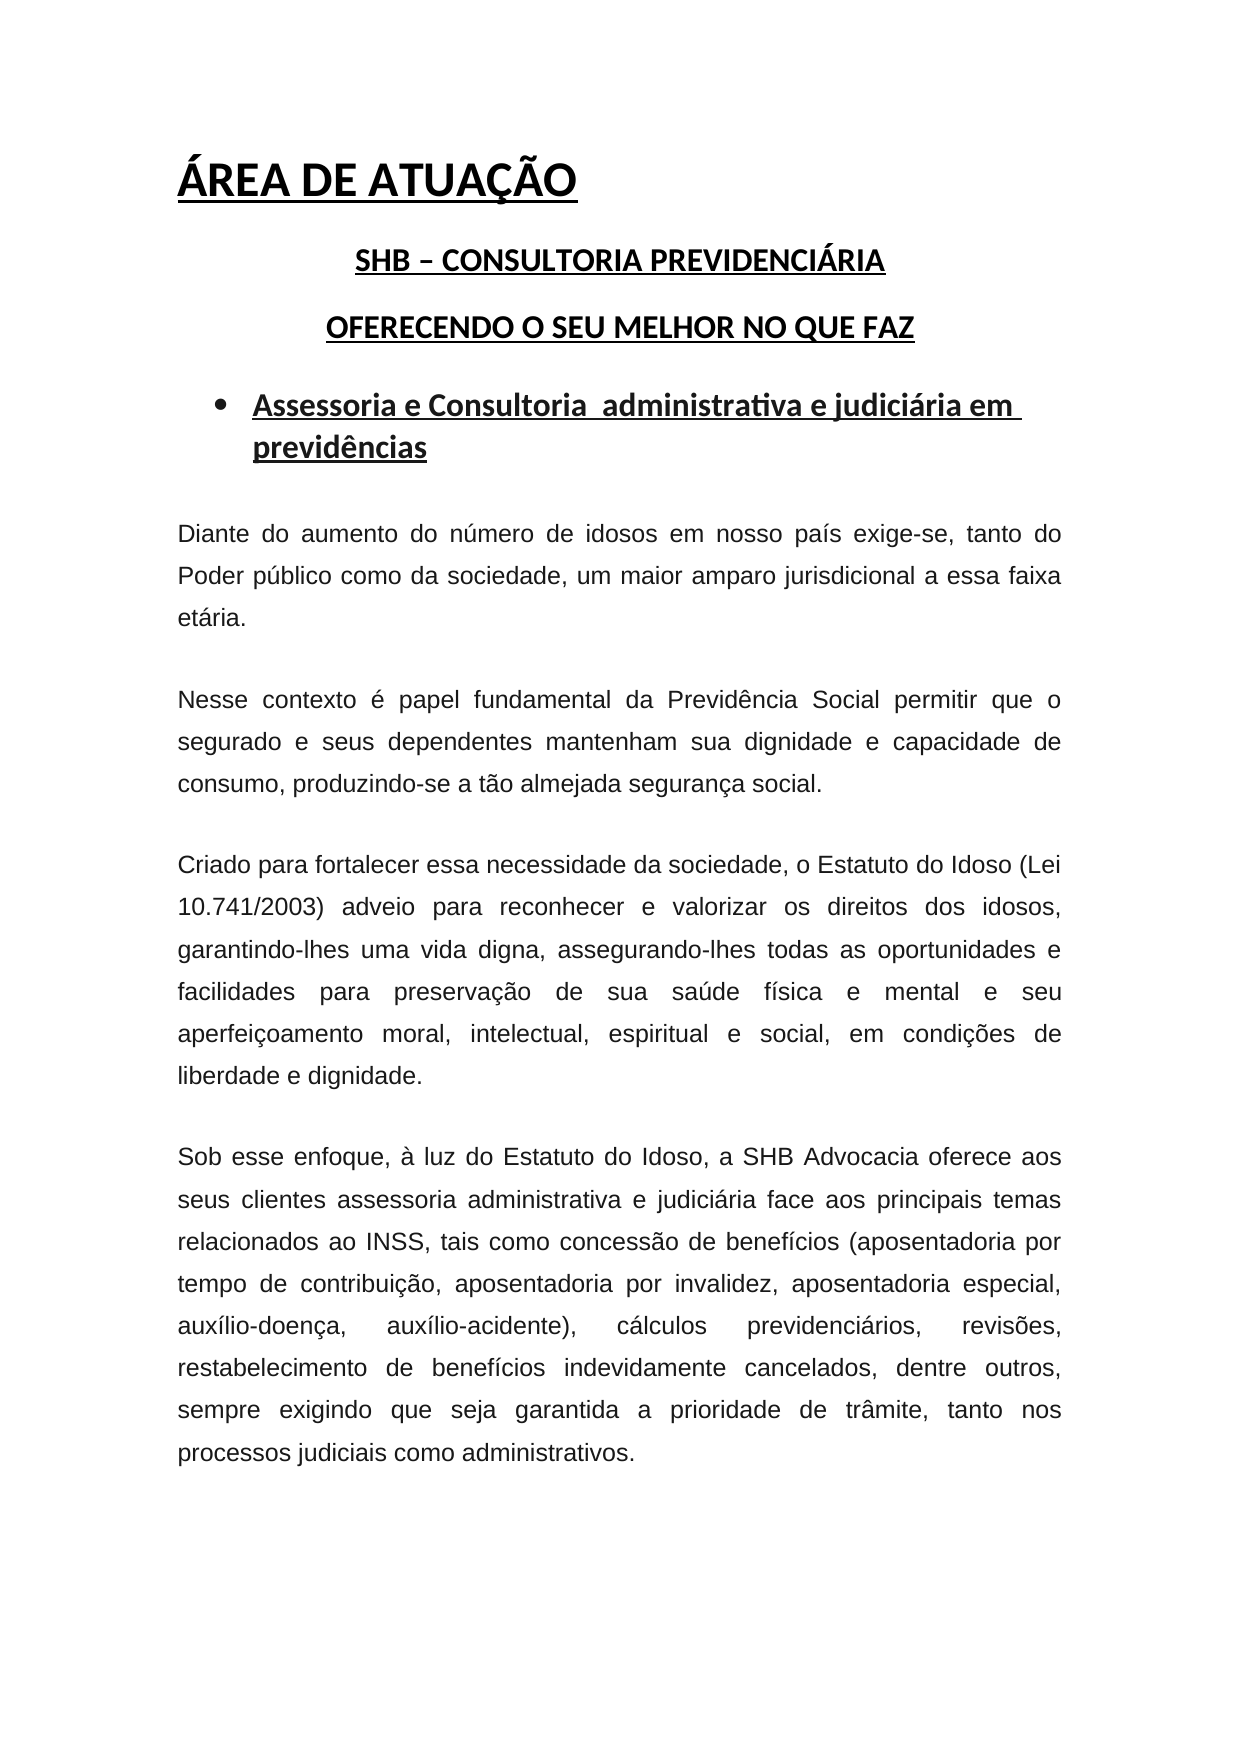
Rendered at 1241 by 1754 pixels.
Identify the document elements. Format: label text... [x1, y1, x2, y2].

subtitle Diante do aumento do número de idosos em nosso país exige-se, tanto do Poder público como da sociedade, um maior amparo jurisdicional a essa faixa etária. [177, 506, 1063, 632]
subtitle Criado para fortalecer essa necessidade da sociedade, o Estatuto do Idoso (Lei 10.741/2003) adveio para reconhecer e valorizar os direitos dos idosos, garantindo-lhes uma vida digna, assegurando-lhes todas as oportunidades e facilidades para preservação de sua saúde física e mental e seu aperfeiçoamento moral, intelectual, espiritual e social, em condições de liberdade e dignidade. [177, 837, 1063, 1090]
text SHB – CONSULTORIA PREVIDENCIÁRIA [177, 238, 1063, 279]
subtitle Sob esse enfoque, à luz do Estatuto do Idoso, a SHB Advocacia oferece aos seus clientes assessoria administrativa e judiciária face aos principais temas relacionados ao INSS, tais como concessão de benefícios (aposentadoria por tempo de contribuição, aposentadoria por invalidez, aposentadoria especial, auxílio-doença, auxílio-acidente), cálculos previdenciários, revisões, restabelecimento de benefícios indevidamente cancelados, dentre outros, sempre exigindo que seja garantida a prioridade de trâmite, tanto nos processos judiciais como administrativos. [177, 1129, 1063, 1466]
subtitle Nesse contexto é papel fundamental da Previdência Social permitir que o segurado e seus dependentes mantenham sua dignidade e capacidade de consumo, produzindo-se a tão almejada segurança social. [177, 671, 1063, 798]
subtitle Assessoria e Consultoria administrativa e judiciária em previdências [215, 382, 1063, 466]
text OFERECENDO O SEU MELHOR NO QUE FAZ [177, 306, 1063, 347]
text ÁREA DE ATUAÇÃO [177, 148, 1063, 209]
